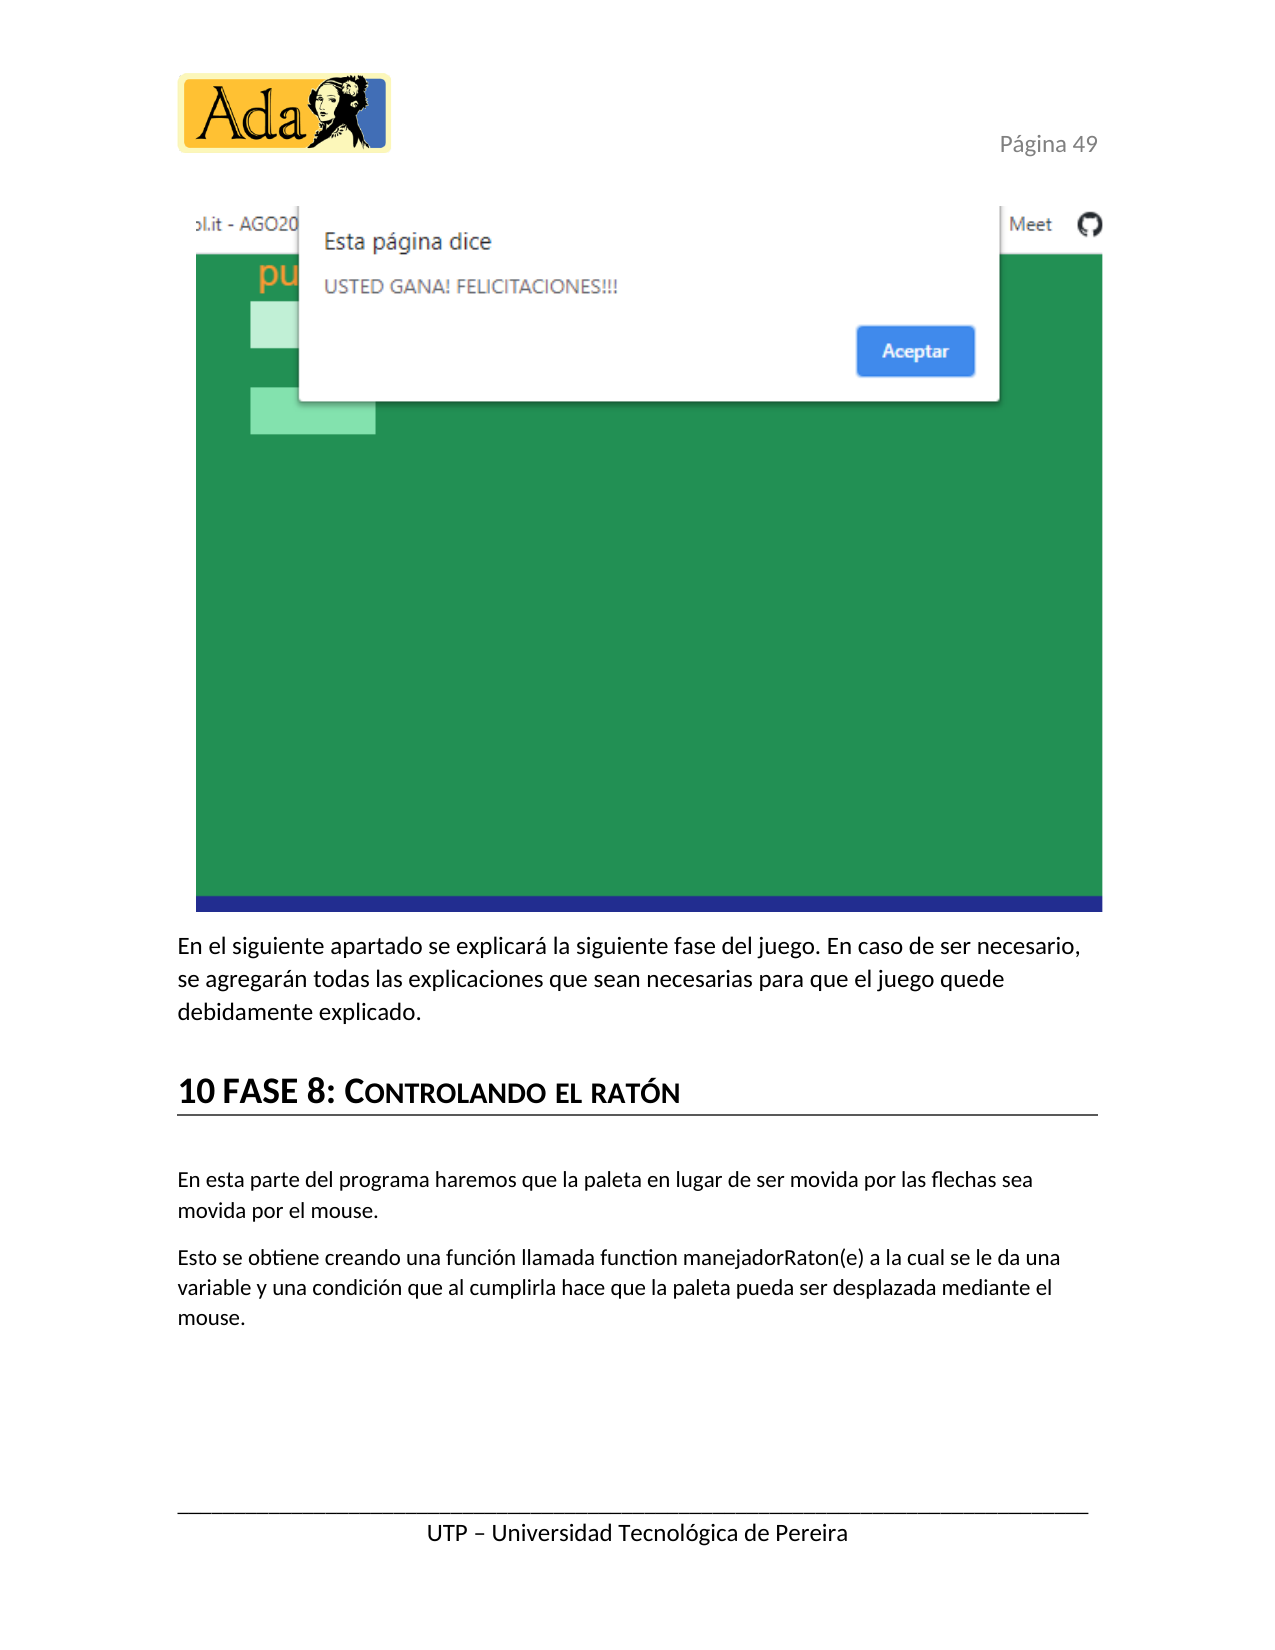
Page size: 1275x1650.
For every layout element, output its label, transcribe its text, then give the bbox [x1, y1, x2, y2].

text Esto se obtiene creando una función llamada function manejadorRaton(e) a la cual se le da una variable y una condición que al cumplirla hace que la paleta pueda ser desplazada mediante el mouse. [177, 1243, 1098, 1331]
picture [177, 73, 392, 153]
text En esta parte del programa haremos que la paleta en lugar de ser movida por las flechas sea movida por el mouse. [177, 1166, 1098, 1224]
text En el siguiente apartado se explicará la siguiente fase del juego. En caso de ser necesario, se agregarán todas las explicaciones que sean necesarias para que el juego quede debidamente explicado. [177, 930, 1098, 1027]
subtitle FASE 8: Controlando el ratón [177, 1067, 1098, 1114]
